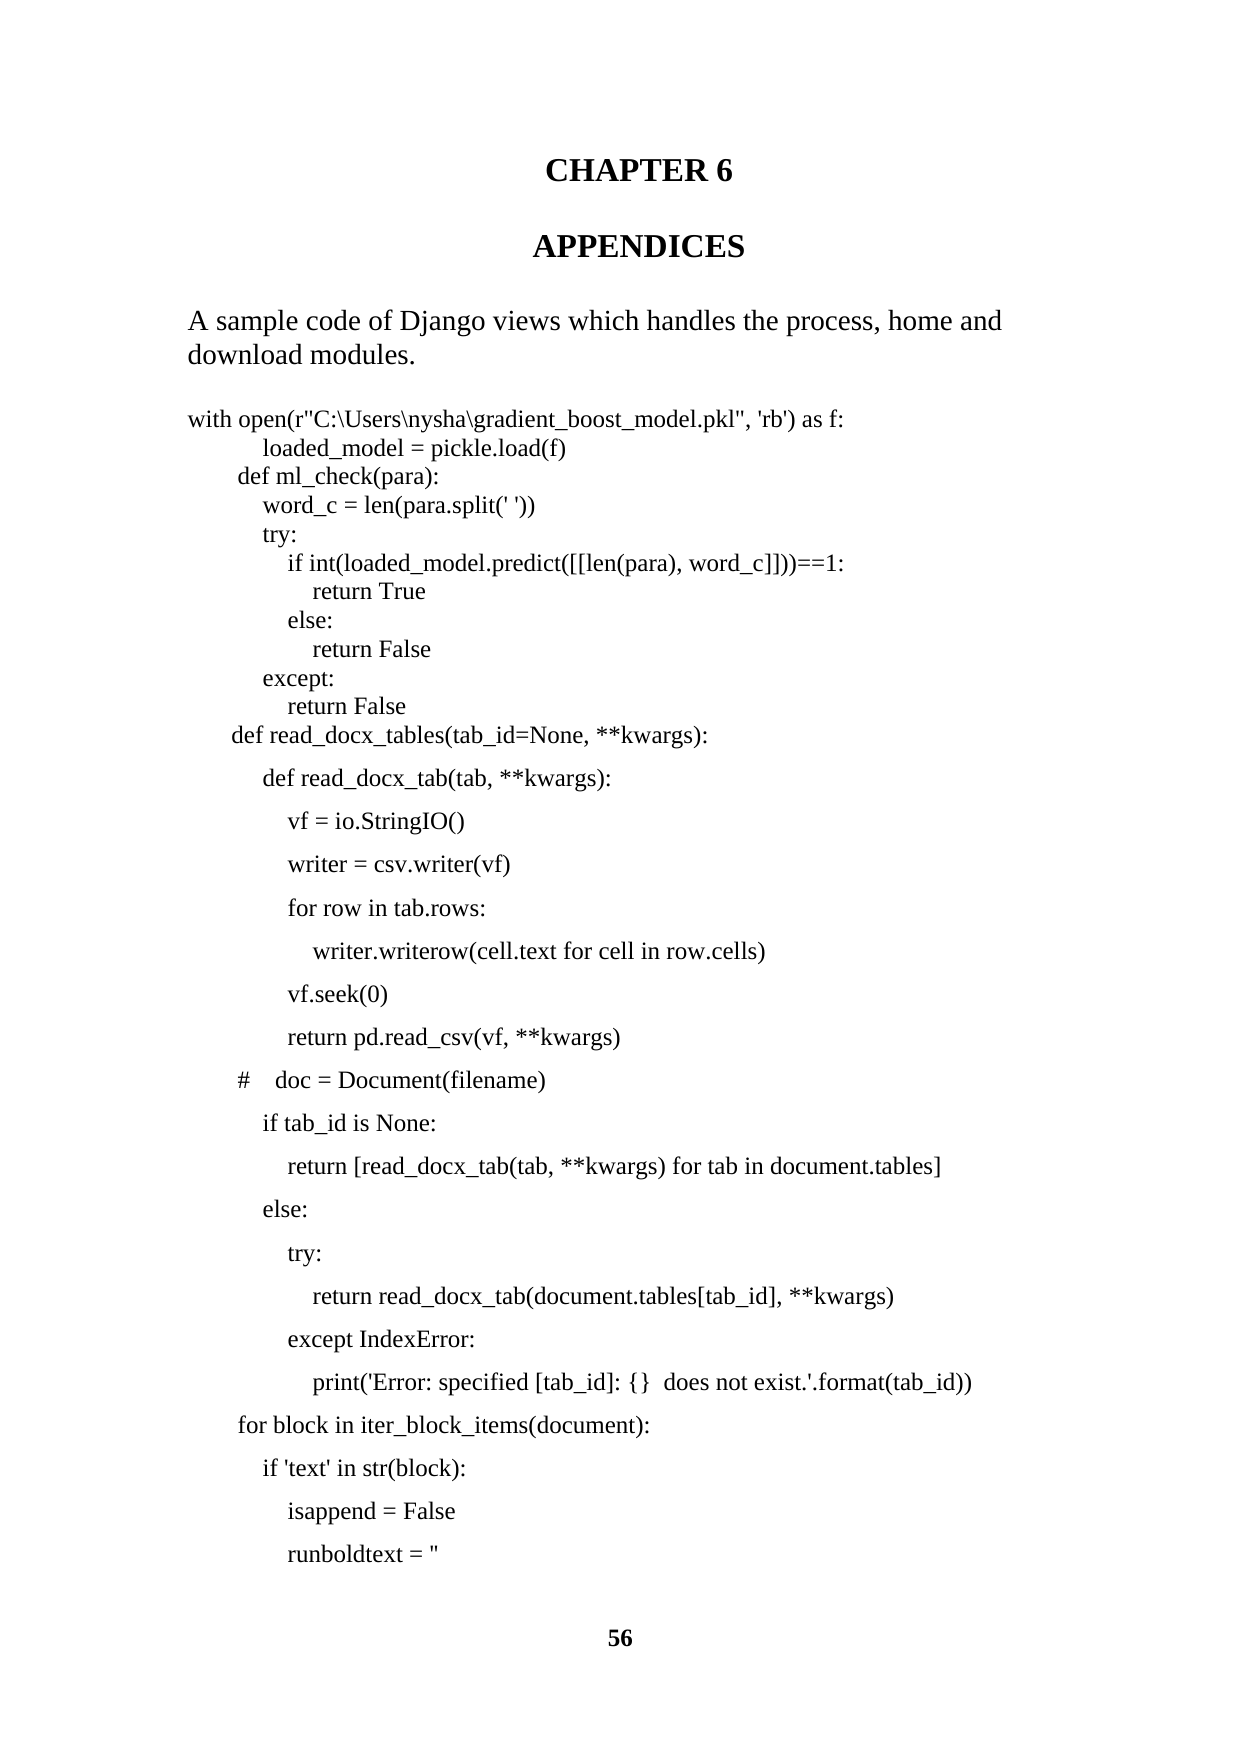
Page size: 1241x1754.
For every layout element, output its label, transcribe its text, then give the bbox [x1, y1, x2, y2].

text def read_docx_tab(tab, **kwargs): [187, 763, 1090, 792]
text vf = io.StringIO() [187, 806, 1090, 835]
text if tab_id is None: [187, 1108, 1090, 1137]
text CHAPTER 6 [187, 150, 1090, 188]
text loaded_model = pickle.load(f) [187, 433, 1090, 461]
text runboldtext = '' [187, 1539, 1090, 1568]
text except IndexError: [187, 1324, 1090, 1353]
text try: [187, 519, 1090, 548]
text APPENDICES [187, 227, 1090, 265]
text return True [187, 576, 1090, 605]
text else: [187, 1194, 1090, 1223]
text vf.seek(0) [187, 979, 1090, 1008]
text for block in iter_block_items(document): [187, 1410, 1090, 1439]
text def read_docx_tables(tab_id=None, **kwargs): [187, 720, 1090, 749]
text A sample code of Django views which handles the process, home and download modules. [187, 303, 1090, 370]
text if 'text' in str(block): [187, 1453, 1090, 1482]
text return [read_docx_tab(tab, **kwargs) for tab in document.tables] [187, 1151, 1090, 1180]
text for row in tab.rows: [187, 893, 1090, 921]
text isappend = False [187, 1496, 1090, 1525]
text return pd.read_csv(vf, **kwargs) [187, 1022, 1090, 1051]
text print('Error: specified [tab_id]: {} does not exist.'.format(tab_id)) [187, 1367, 1090, 1396]
text except: [187, 663, 1090, 691]
text def ml_check(para): [187, 461, 1090, 490]
text if int(loaded_model.predict([[len(para), word_c]]))==1: [187, 548, 1090, 576]
text writer = csv.writer(vf) [187, 849, 1090, 878]
text try: [187, 1238, 1090, 1266]
text return False [187, 634, 1090, 663]
text return False [187, 691, 1090, 720]
text writer.writerow(cell.text for cell in row.cells) [187, 936, 1090, 964]
text return read_docx_tab(document.tables[tab_id], **kwargs) [187, 1281, 1090, 1309]
text else: [187, 605, 1090, 634]
text # doc = Document(filename) [187, 1065, 1090, 1094]
text word_c = len(para.split(' ')) [187, 490, 1090, 519]
text with open(r"C:\Users\nysha\gradient_boost_model.pkl", 'rb') as f: [187, 404, 1090, 433]
